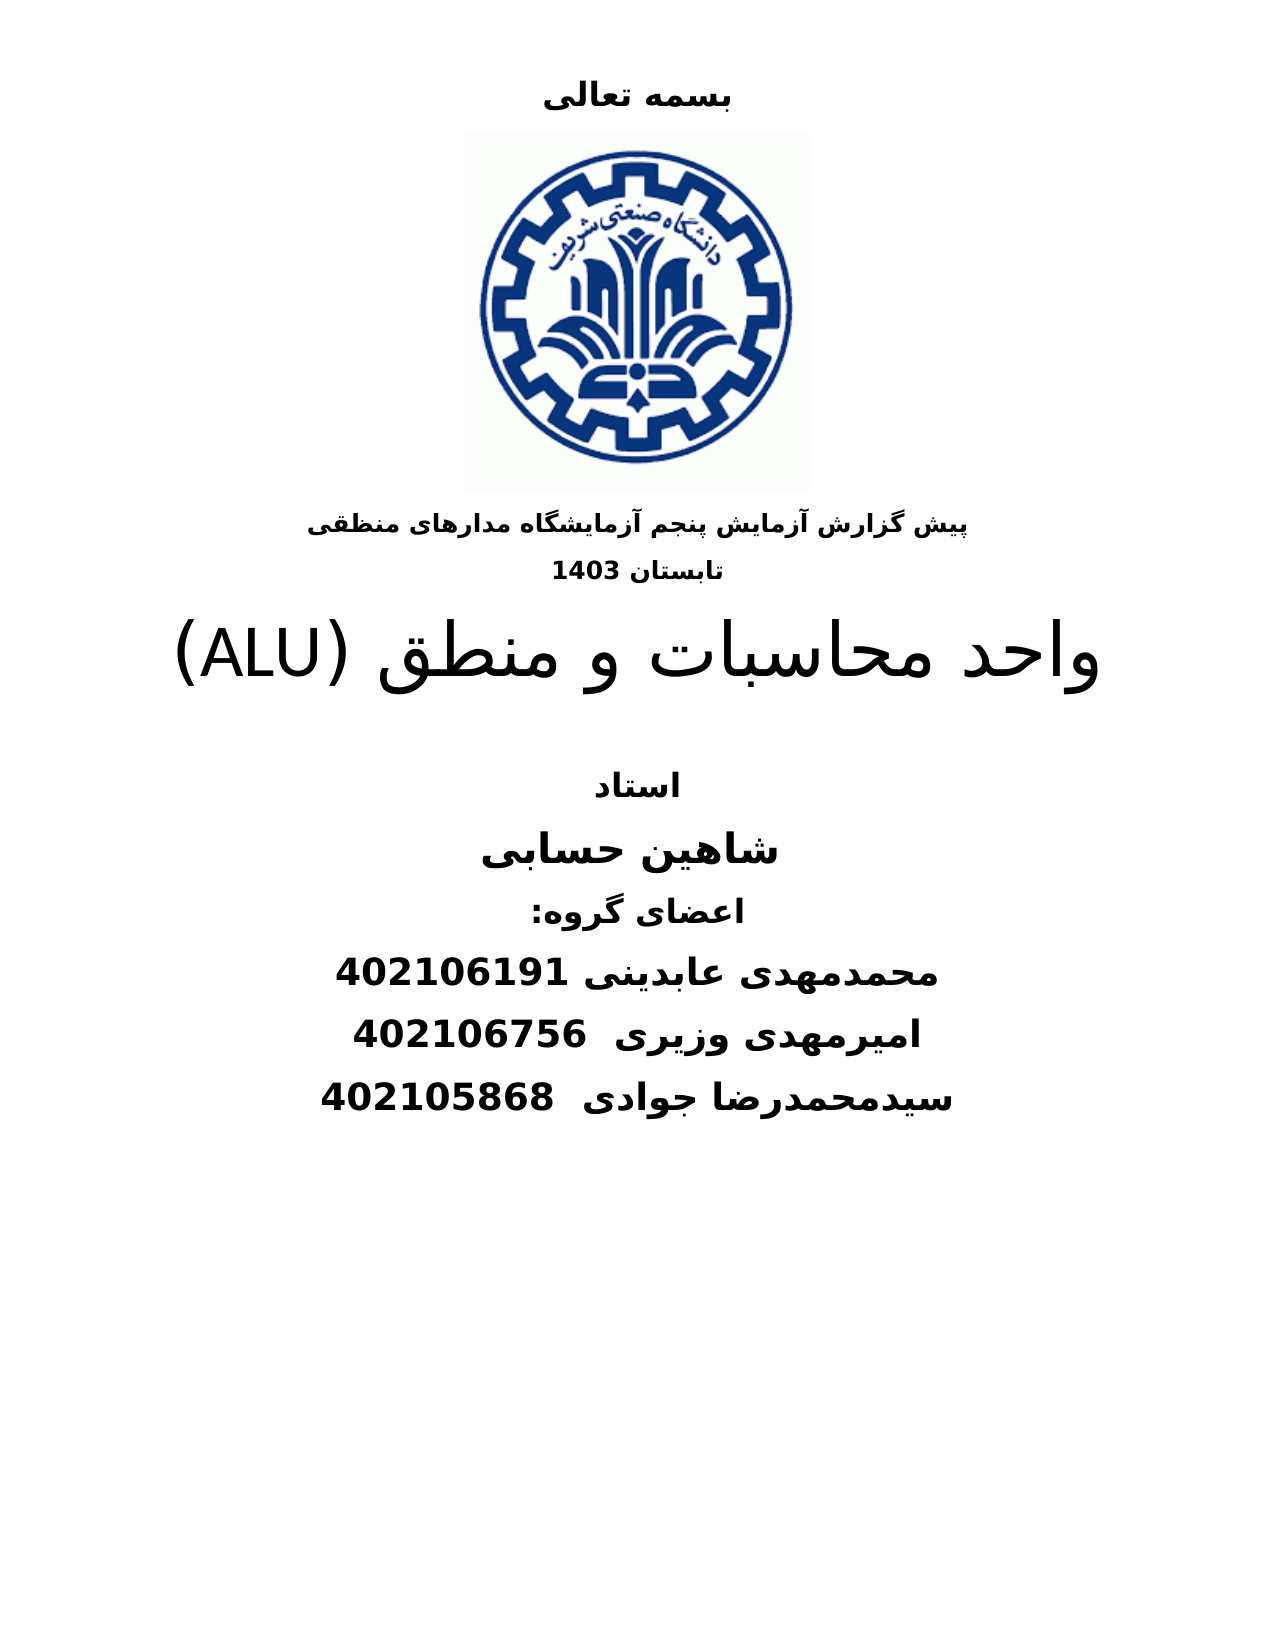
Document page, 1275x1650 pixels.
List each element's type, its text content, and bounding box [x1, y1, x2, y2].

text سیدمحمدرضا جوادی 402105868 [150, 1076, 1125, 1120]
text بسمه تعالی [150, 75, 1125, 114]
text تابستان 1403 [150, 556, 1125, 586]
text محمدمهدی عابدینی 402106191 [150, 950, 1125, 994]
text اعضای گروه: [150, 892, 1125, 931]
text امیرمهدی وزیری 402106756 [150, 1013, 1125, 1057]
text شاهین حسابی [150, 824, 1125, 873]
text واحد محاسبات و منطق (ALU) [150, 604, 1125, 696]
text پیش گزارش آزمایش پنجم آزمایشگاه مدارهای منظقی [150, 509, 1125, 538]
picture [464, 132, 810, 491]
text استاد [150, 767, 1125, 805]
